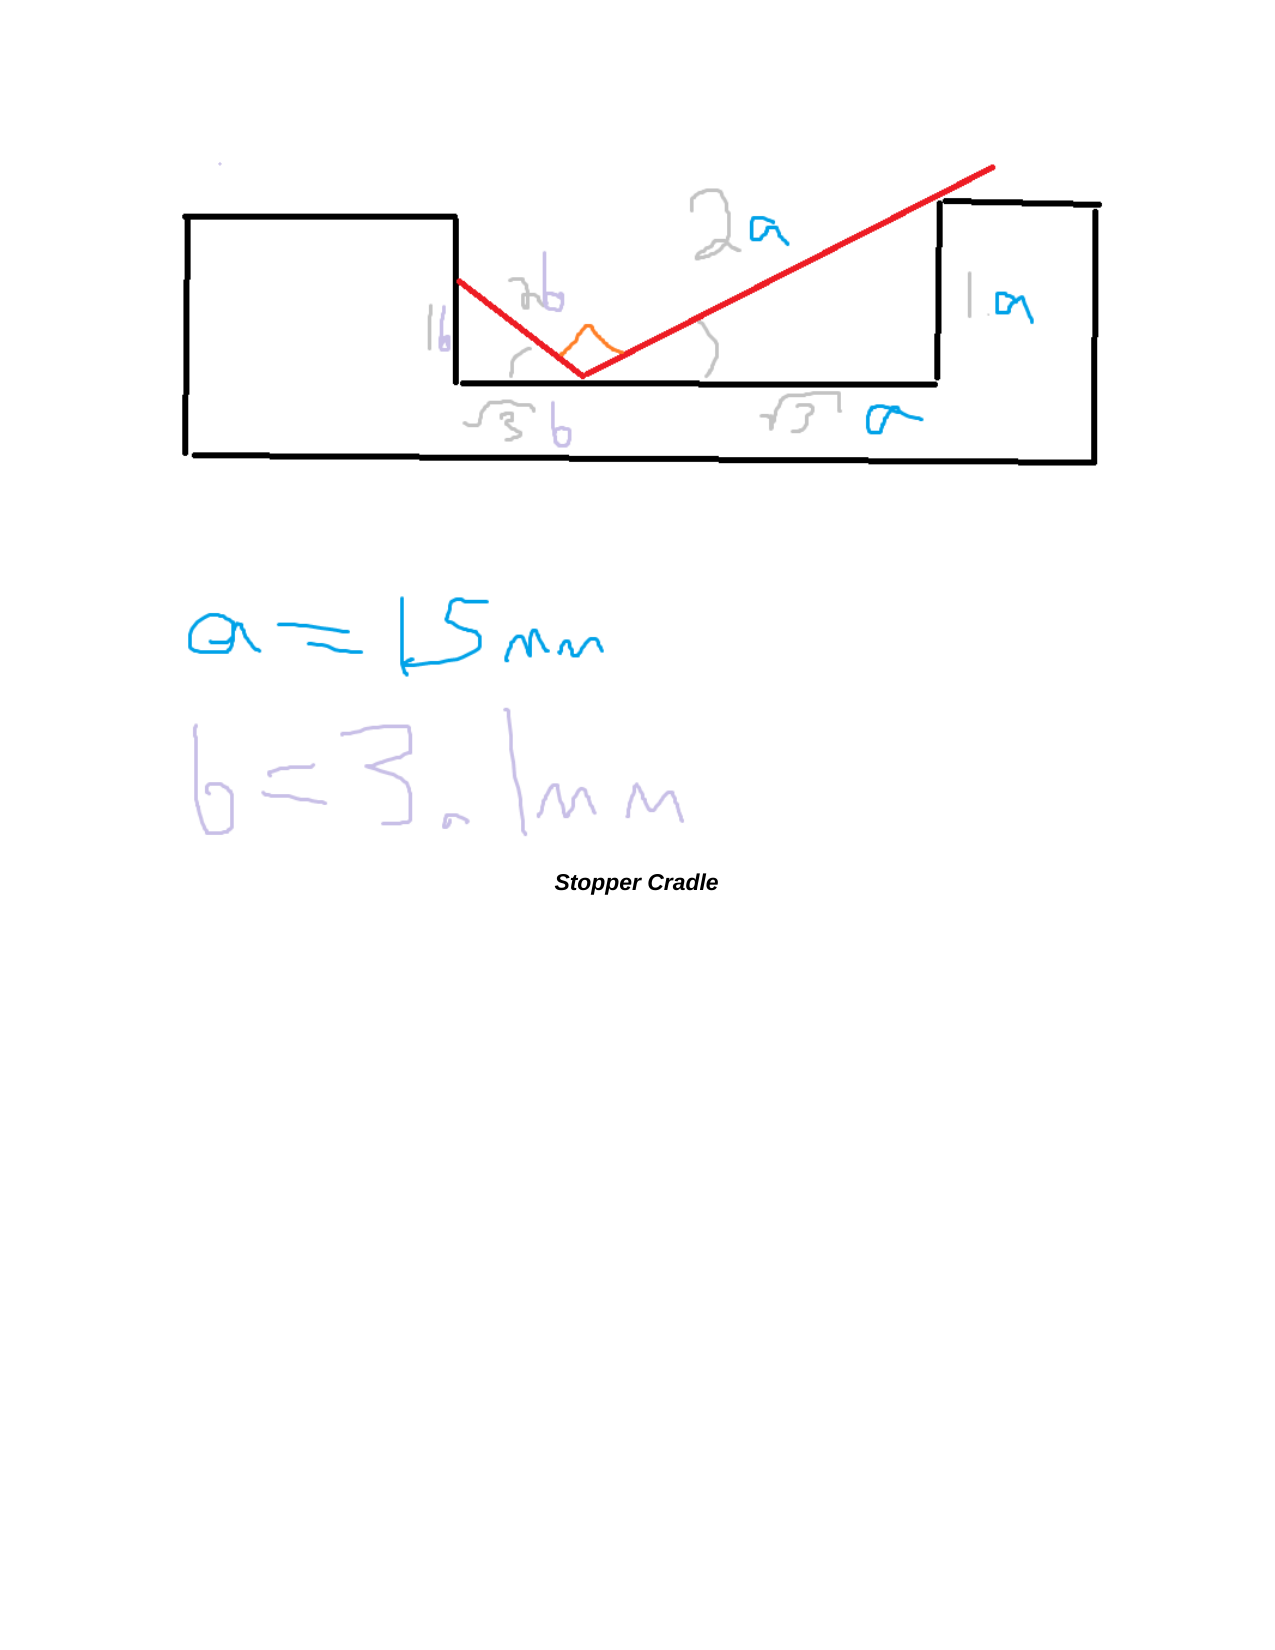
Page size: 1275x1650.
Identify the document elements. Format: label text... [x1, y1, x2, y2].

picture [150, 150, 1125, 865]
text Stopper Cradle [150, 868, 1125, 895]
